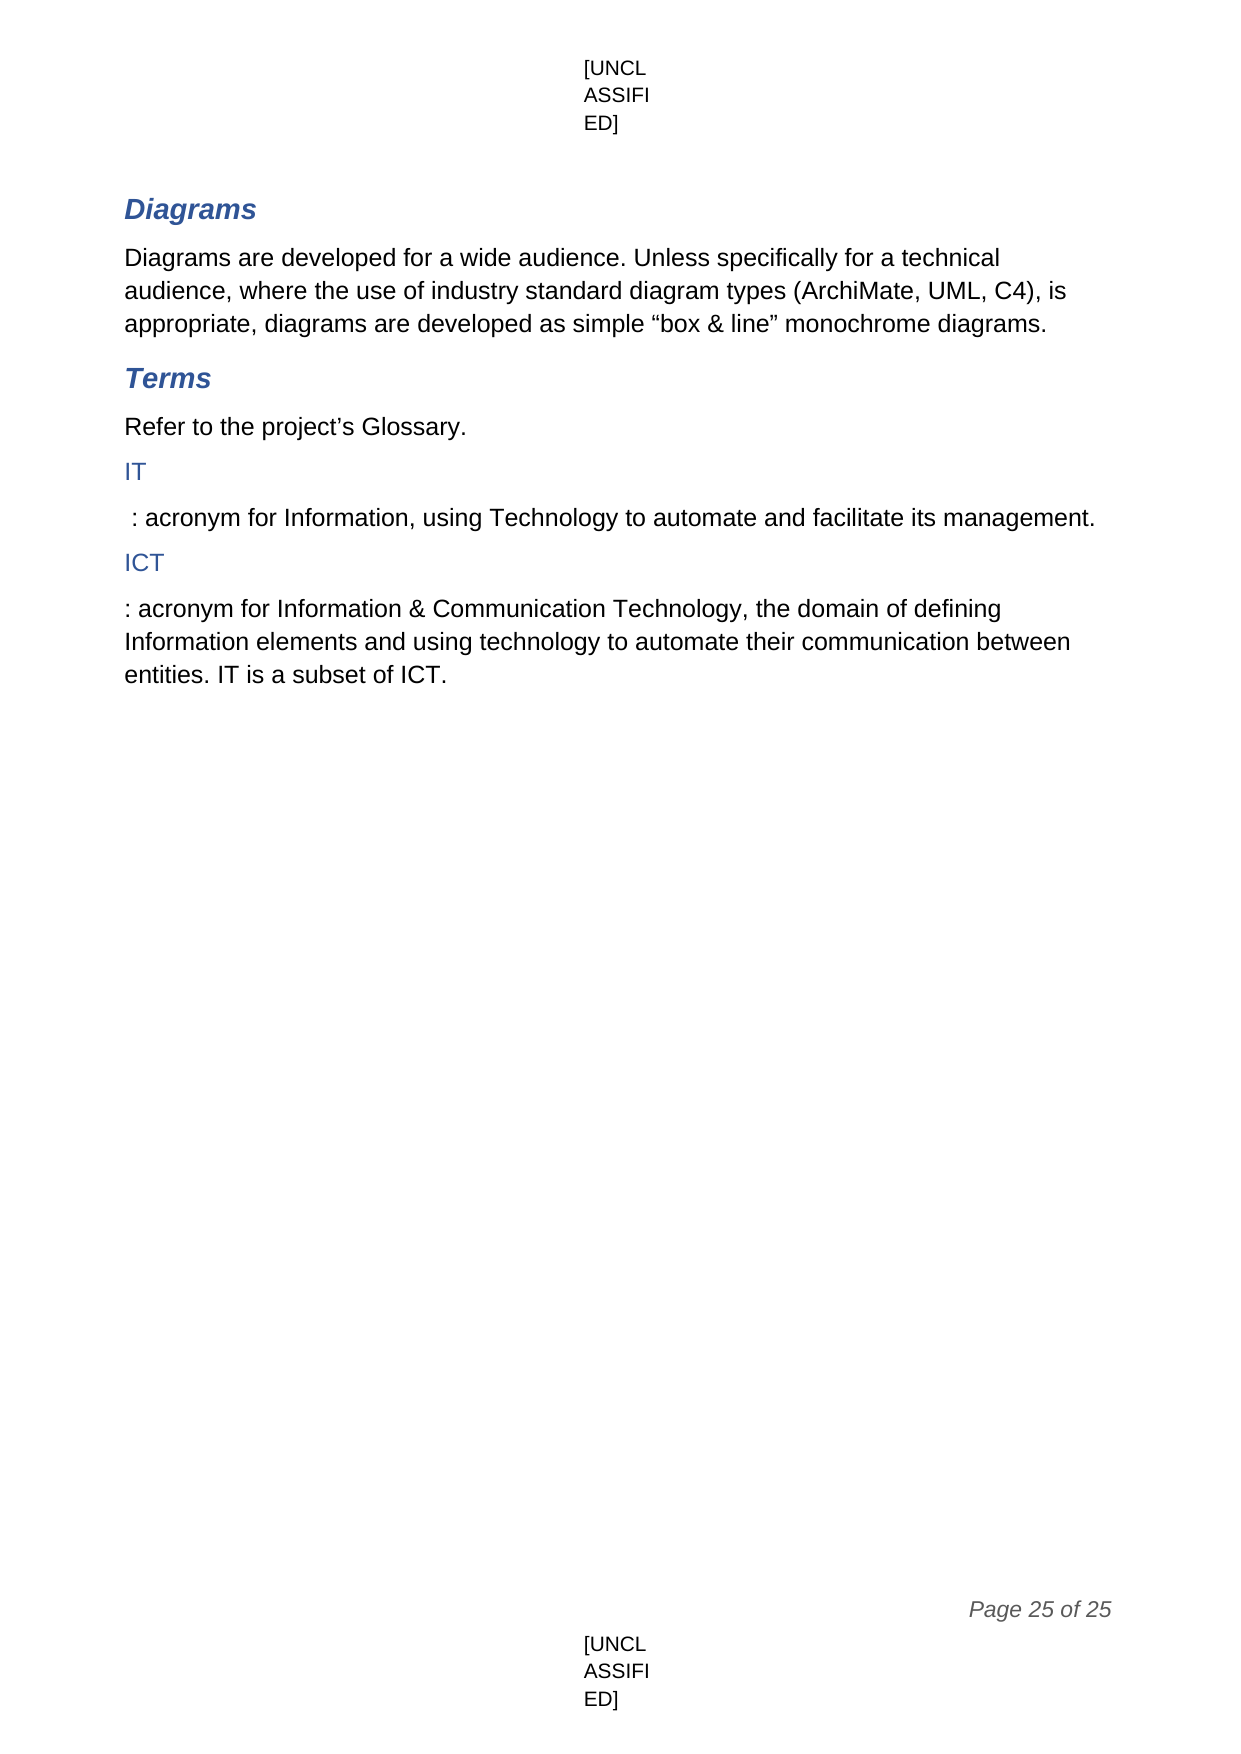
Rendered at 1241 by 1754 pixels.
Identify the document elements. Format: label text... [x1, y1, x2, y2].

text : acronym for Information, using Technology to automate and facilitate its management. [124, 503, 1116, 532]
text Refer to the project’s Glossary. [124, 412, 1116, 441]
text Diagrams are developed for a wide audience. Unless specifically for a technical audience, where the use of industry standard diagram types (ArchiMate, UML, C4), is appropriate, diagrams are developed as simple “box & line” monochrome diagrams. [124, 243, 1116, 338]
subtitle Diagrams [124, 192, 1116, 226]
subtitle IT [124, 457, 1116, 486]
subtitle Terms [124, 361, 1116, 394]
subtitle ICT [124, 548, 1116, 577]
text : acronym for Information & Communication Technology, the domain of defining Information elements and using technology to automate their communication between entities. IT is a subset of ICT. [124, 594, 1116, 689]
